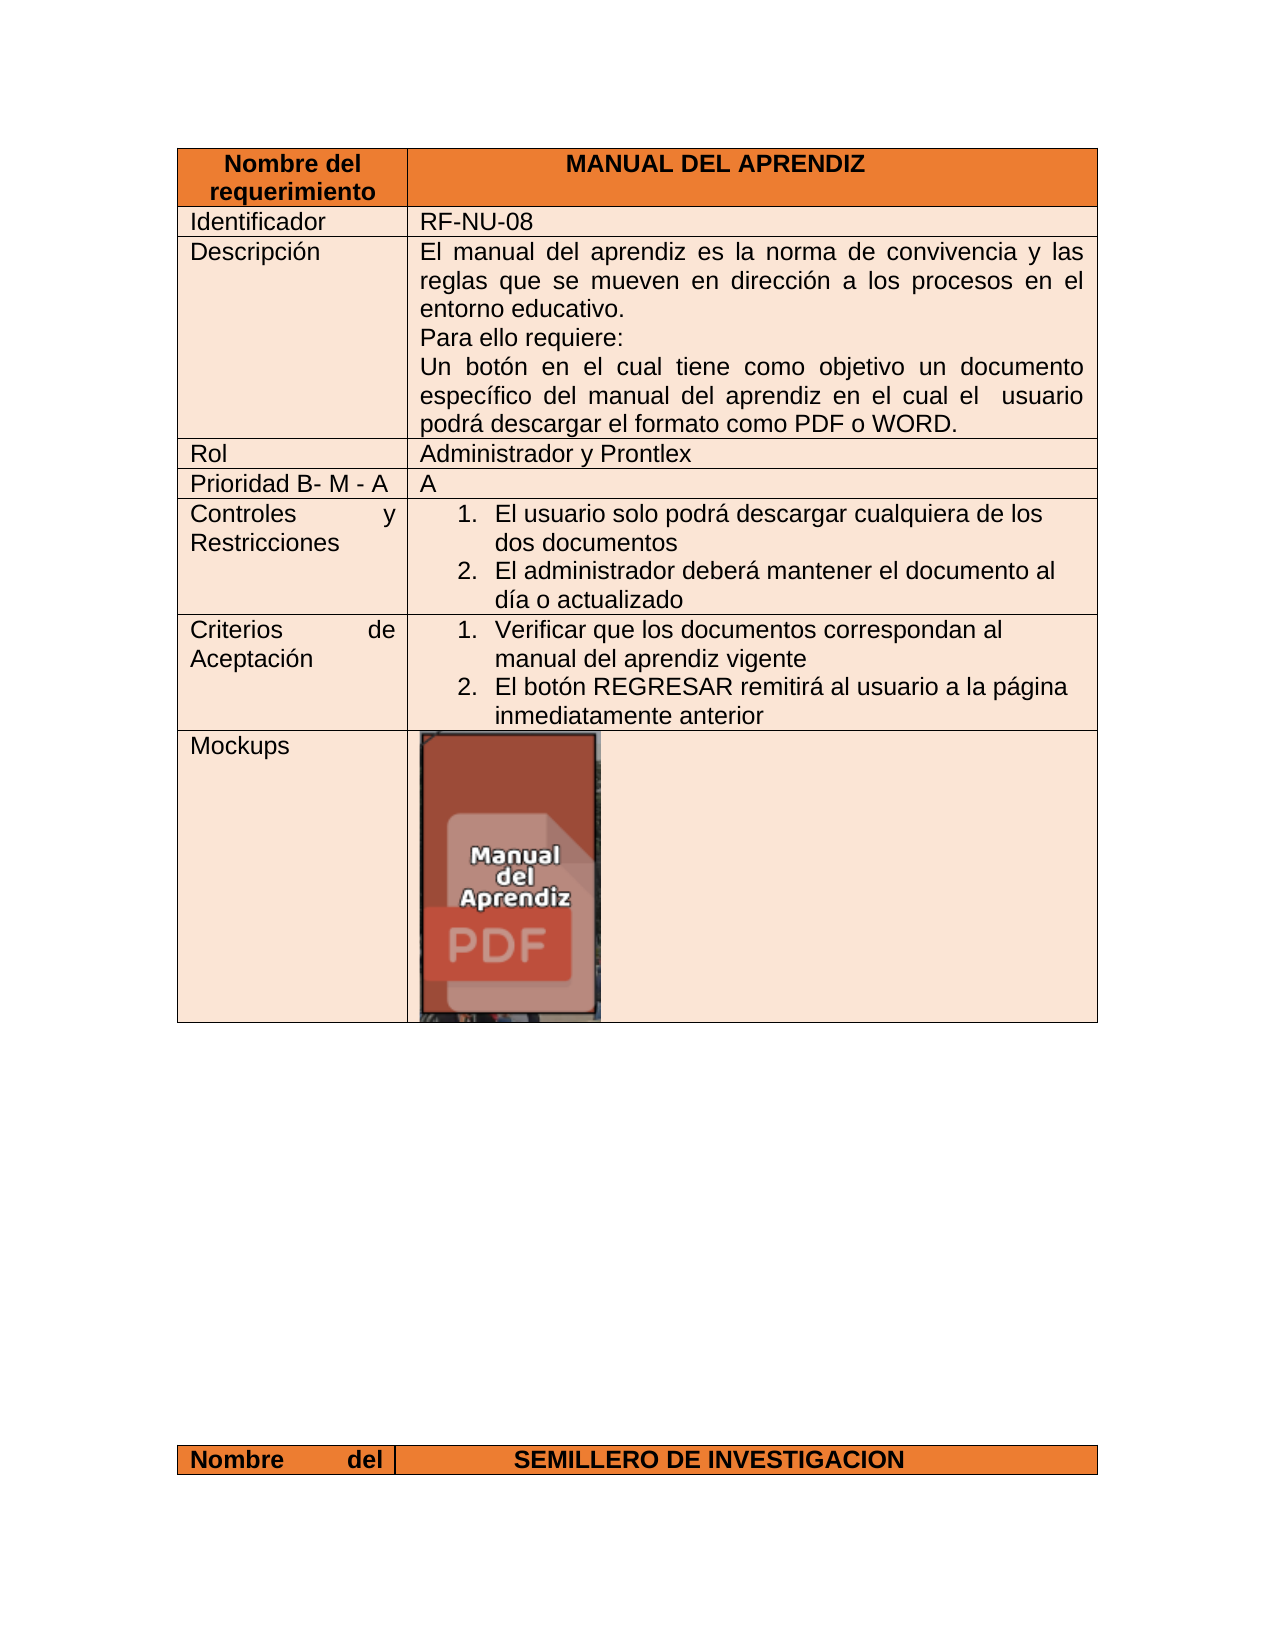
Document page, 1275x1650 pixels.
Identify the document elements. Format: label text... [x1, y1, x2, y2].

table_cell Identificador [178, 207, 407, 236]
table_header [396, 1446, 1097, 1474]
table_cell [408, 731, 419, 1022]
table_cell Descripción [178, 237, 407, 438]
table_cell Controles y Restricciones [178, 499, 407, 614]
table_header Nombre del requerimiento [178, 149, 407, 206]
table_cell Rol [178, 439, 407, 468]
picture [419, 731, 601, 1022]
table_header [178, 1446, 394, 1474]
table_cell Administrador y Prontlex [408, 439, 1097, 468]
table_cell El manual del aprendiz es la norma de convivencia y las reglas que se mueven en dirección a los procesos en el entorno educativo. Para ello requiere: Un botón en el cual tiene como objetivo un documento específico del manual del aprendiz en el cual el usuario podrá descargar el formato como PDF o WORD. [408, 237, 1097, 438]
table_cell El usuario solo podrá descargar cualquiera de los dos documentos El administrador deberá mantener el documento al día o actualizado [408, 499, 1097, 614]
table_cell Verificar que los documentos correspondan al manual del aprendiz vigente El botón REGRESAR remitirá al usuario a la página inmediatamente anterior [408, 615, 1097, 730]
table_cell A [408, 469, 1097, 498]
table_header MANUAL DEL APRENDIZ [408, 149, 1097, 206]
table_cell RF-NU-08 [408, 207, 1097, 236]
table_cell [601, 731, 1097, 1022]
table_cell Prioridad B- M - A [178, 469, 407, 498]
table_cell Mockups [178, 731, 407, 1022]
table_cell Criterios de Aceptación [178, 615, 407, 730]
